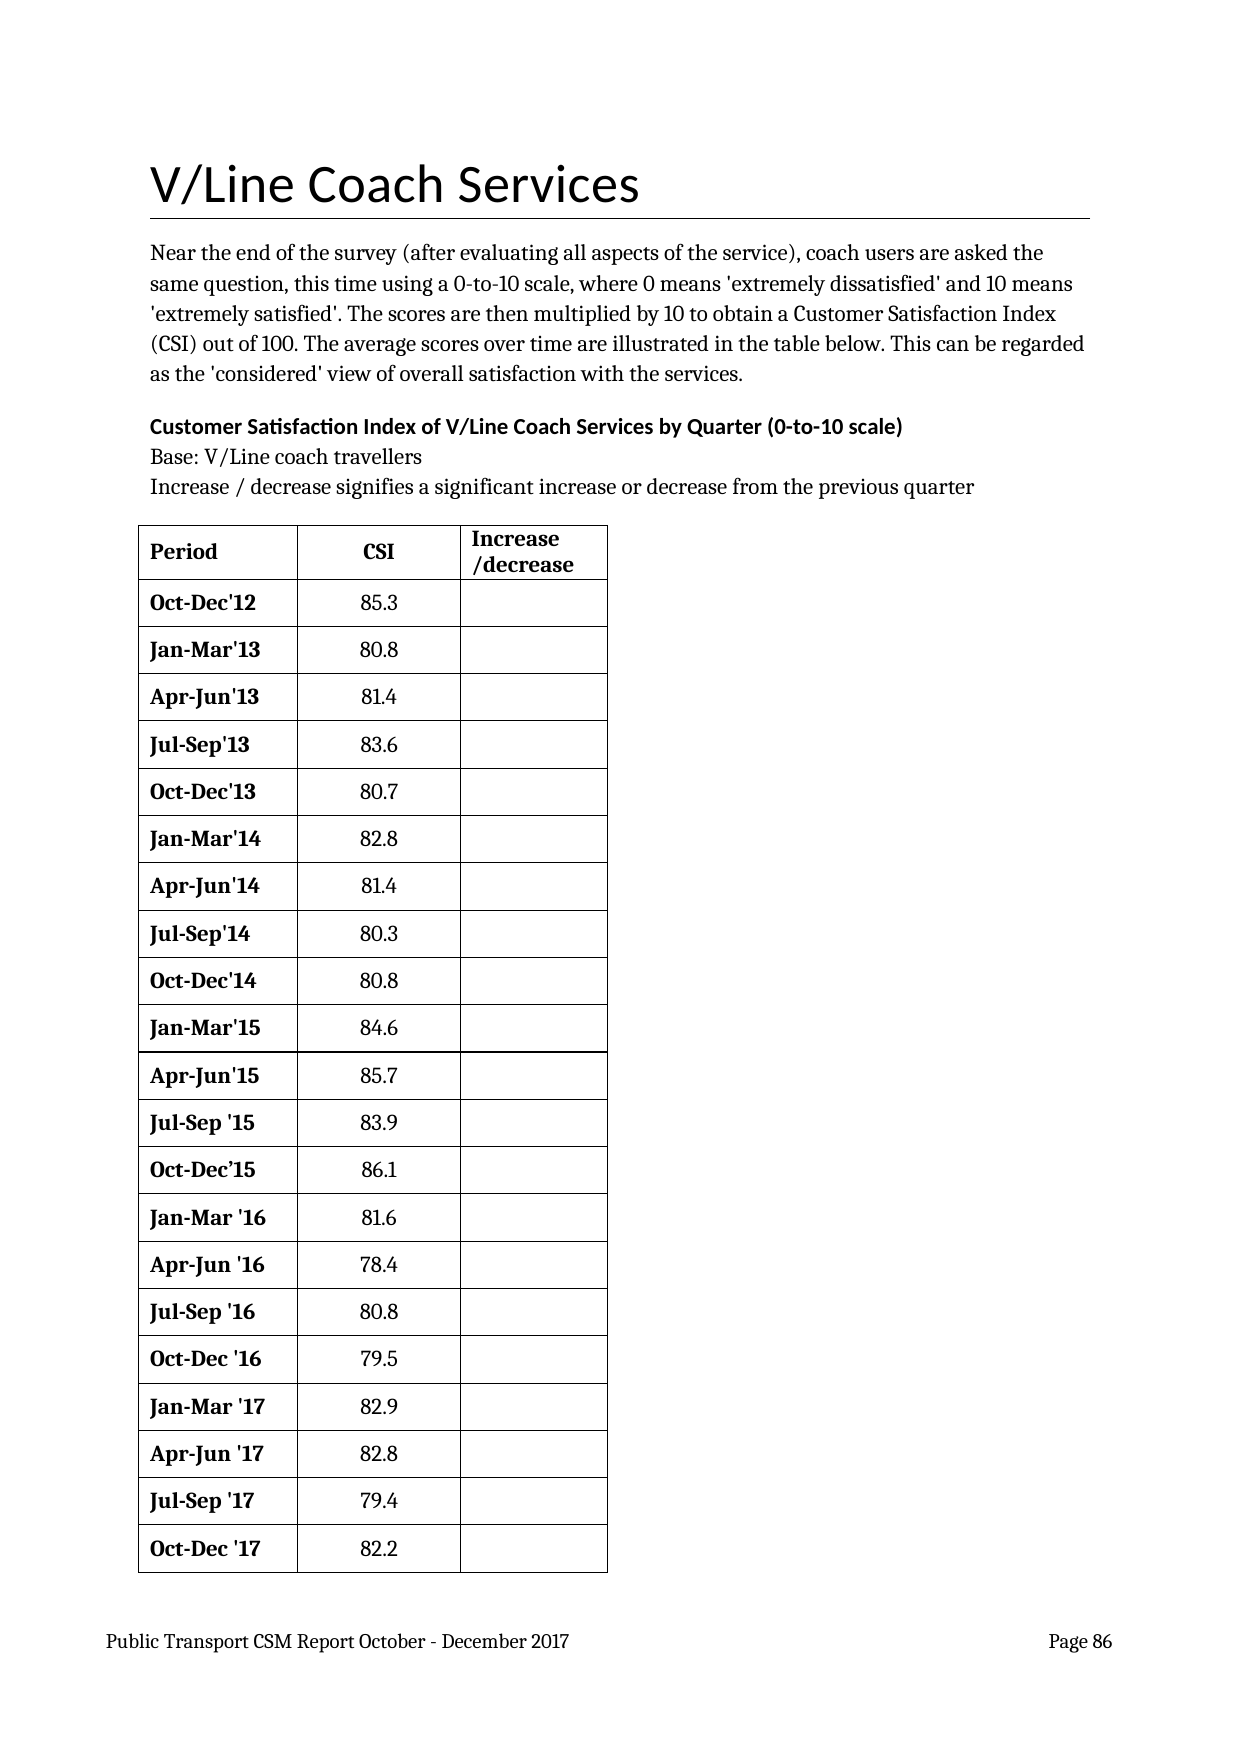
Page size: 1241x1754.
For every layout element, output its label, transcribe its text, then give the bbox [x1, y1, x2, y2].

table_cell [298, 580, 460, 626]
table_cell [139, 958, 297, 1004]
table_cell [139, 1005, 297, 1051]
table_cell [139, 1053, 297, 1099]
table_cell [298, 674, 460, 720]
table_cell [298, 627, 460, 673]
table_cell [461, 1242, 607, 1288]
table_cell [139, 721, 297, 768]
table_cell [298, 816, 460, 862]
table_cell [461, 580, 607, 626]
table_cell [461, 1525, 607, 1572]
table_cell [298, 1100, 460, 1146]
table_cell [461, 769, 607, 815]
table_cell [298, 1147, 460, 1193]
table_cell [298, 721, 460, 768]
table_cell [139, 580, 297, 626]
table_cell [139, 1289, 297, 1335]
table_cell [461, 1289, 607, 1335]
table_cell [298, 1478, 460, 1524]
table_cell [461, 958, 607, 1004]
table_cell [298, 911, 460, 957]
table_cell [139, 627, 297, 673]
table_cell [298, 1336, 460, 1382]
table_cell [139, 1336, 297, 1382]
title V/Line Coach Services [150, 150, 1090, 218]
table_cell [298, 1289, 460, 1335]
subtitle Customer Satisfaction Index of V/Line Coach Services by Quarter (0-to-10 scale) [150, 412, 1090, 440]
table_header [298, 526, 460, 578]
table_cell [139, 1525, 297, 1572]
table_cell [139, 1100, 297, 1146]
text Increase / decrease signifies a significant increase or decrease from the previous quarter [150, 474, 1090, 500]
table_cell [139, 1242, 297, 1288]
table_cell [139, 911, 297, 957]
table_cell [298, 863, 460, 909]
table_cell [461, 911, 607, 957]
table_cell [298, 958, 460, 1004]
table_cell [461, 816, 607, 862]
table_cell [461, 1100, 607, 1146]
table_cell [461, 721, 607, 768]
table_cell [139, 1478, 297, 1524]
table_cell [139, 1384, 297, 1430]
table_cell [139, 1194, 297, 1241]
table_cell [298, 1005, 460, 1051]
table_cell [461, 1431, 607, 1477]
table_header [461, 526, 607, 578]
text Base: V/Line coach travellers [150, 443, 1090, 470]
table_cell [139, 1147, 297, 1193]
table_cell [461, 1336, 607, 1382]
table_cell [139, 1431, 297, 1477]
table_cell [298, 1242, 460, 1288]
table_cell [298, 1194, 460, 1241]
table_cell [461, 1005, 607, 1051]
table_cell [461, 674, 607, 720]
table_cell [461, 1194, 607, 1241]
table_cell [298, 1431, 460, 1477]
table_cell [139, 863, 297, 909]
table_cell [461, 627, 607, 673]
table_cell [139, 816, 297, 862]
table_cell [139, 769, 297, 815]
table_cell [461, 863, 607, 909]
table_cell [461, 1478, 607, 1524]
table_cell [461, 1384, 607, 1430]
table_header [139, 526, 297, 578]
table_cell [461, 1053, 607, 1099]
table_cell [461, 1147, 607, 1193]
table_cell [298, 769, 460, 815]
text Near the end of the survey (after evaluating all aspects of the service), coach users are asked the same question, this time using a 0-to-10 scale, where 0 means 'extremely dissatisfied' and 10 means 'extremely satisfied'. The scores are then multiplied by 10 to obtain a Customer Satisfaction Index (CSI) out of 100. The average scores over time are illustrated in the table below. This can be regarded as the 'considered' view of overall satisfaction with the services. [150, 240, 1090, 387]
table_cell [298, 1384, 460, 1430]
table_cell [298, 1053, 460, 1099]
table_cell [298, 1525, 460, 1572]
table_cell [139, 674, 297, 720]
